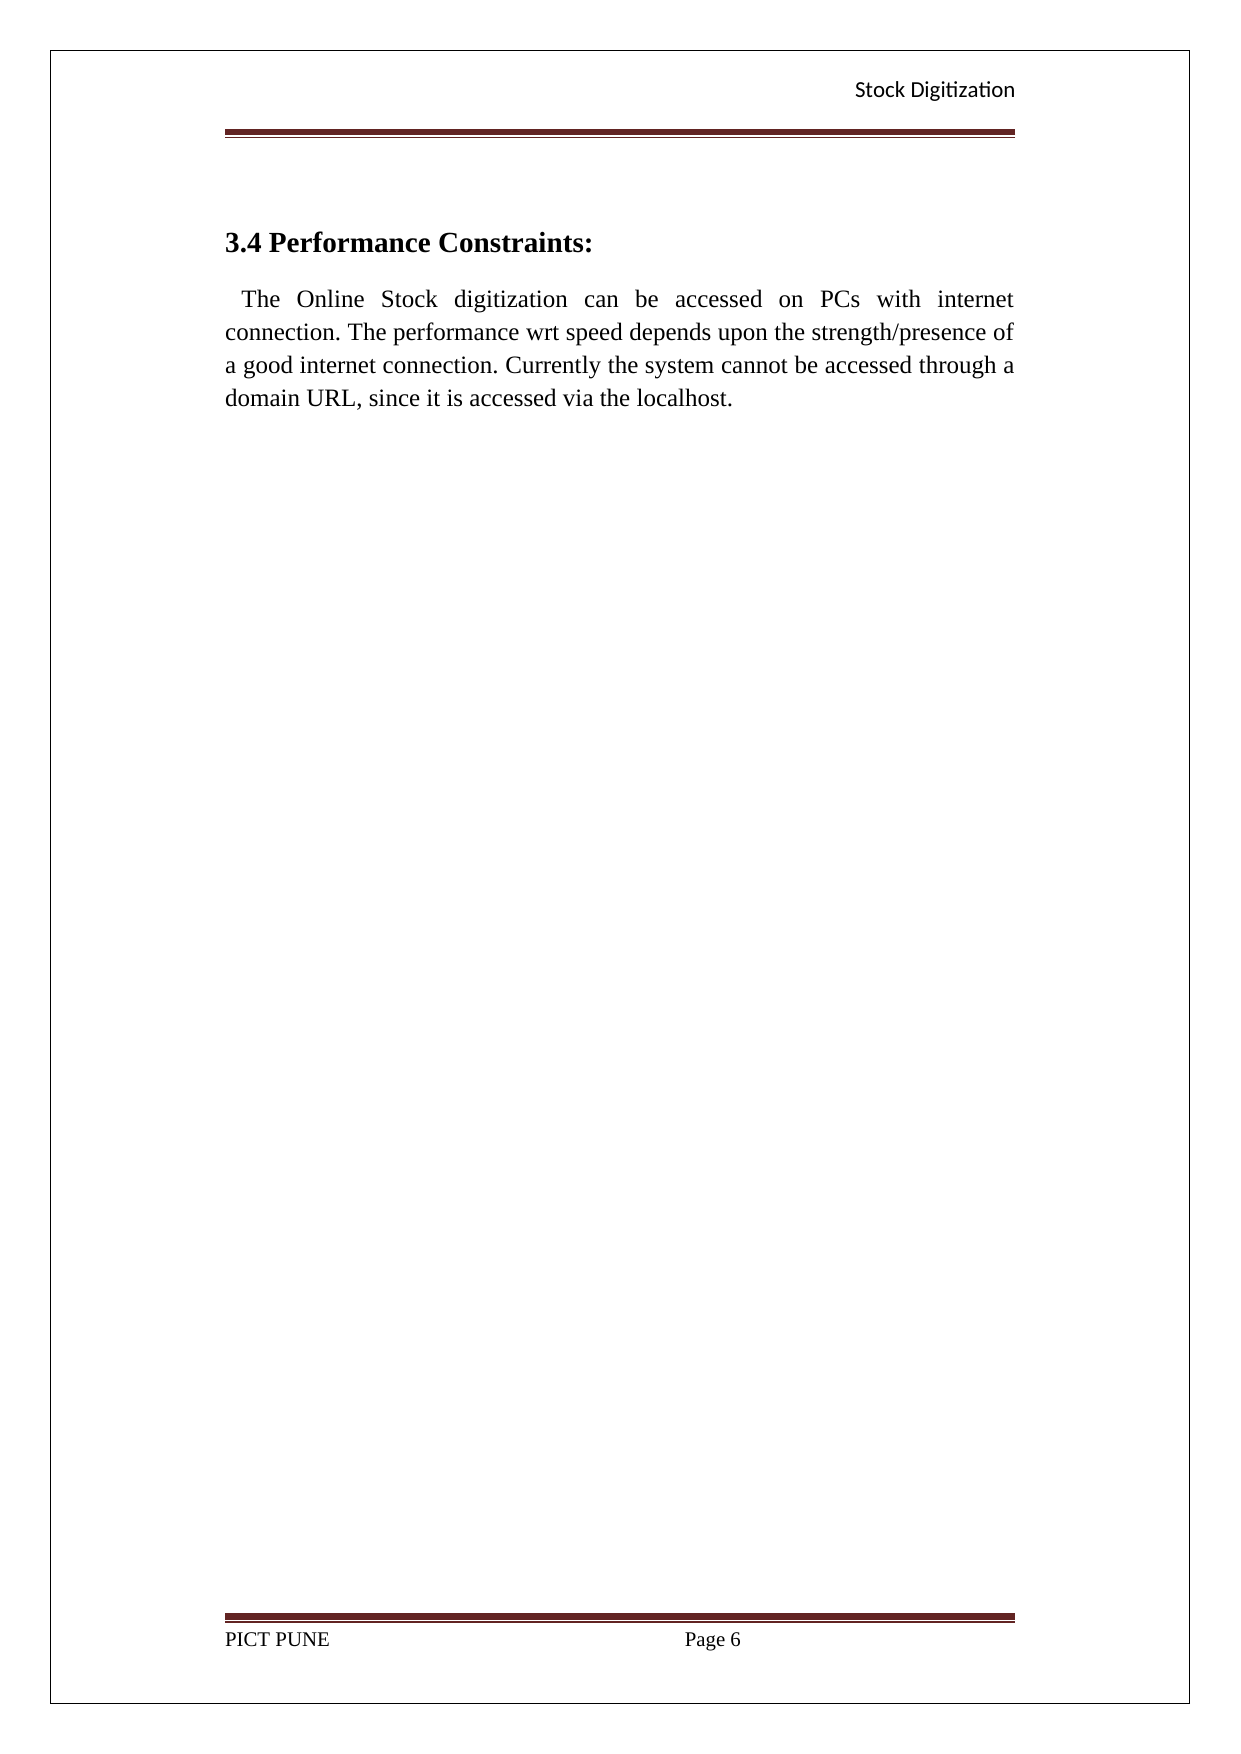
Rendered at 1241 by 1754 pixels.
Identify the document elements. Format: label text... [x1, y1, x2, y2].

text The Online Stock digitization can be accessed on PCs with internet connection. The performance wrt speed depends upon the strength/presence of a good internet connection. Currently the system cannot be accessed through a domain URL, since it is accessed via the localhost. [225, 284, 1015, 412]
text 3.4 Performance Constraints: [225, 225, 1015, 258]
